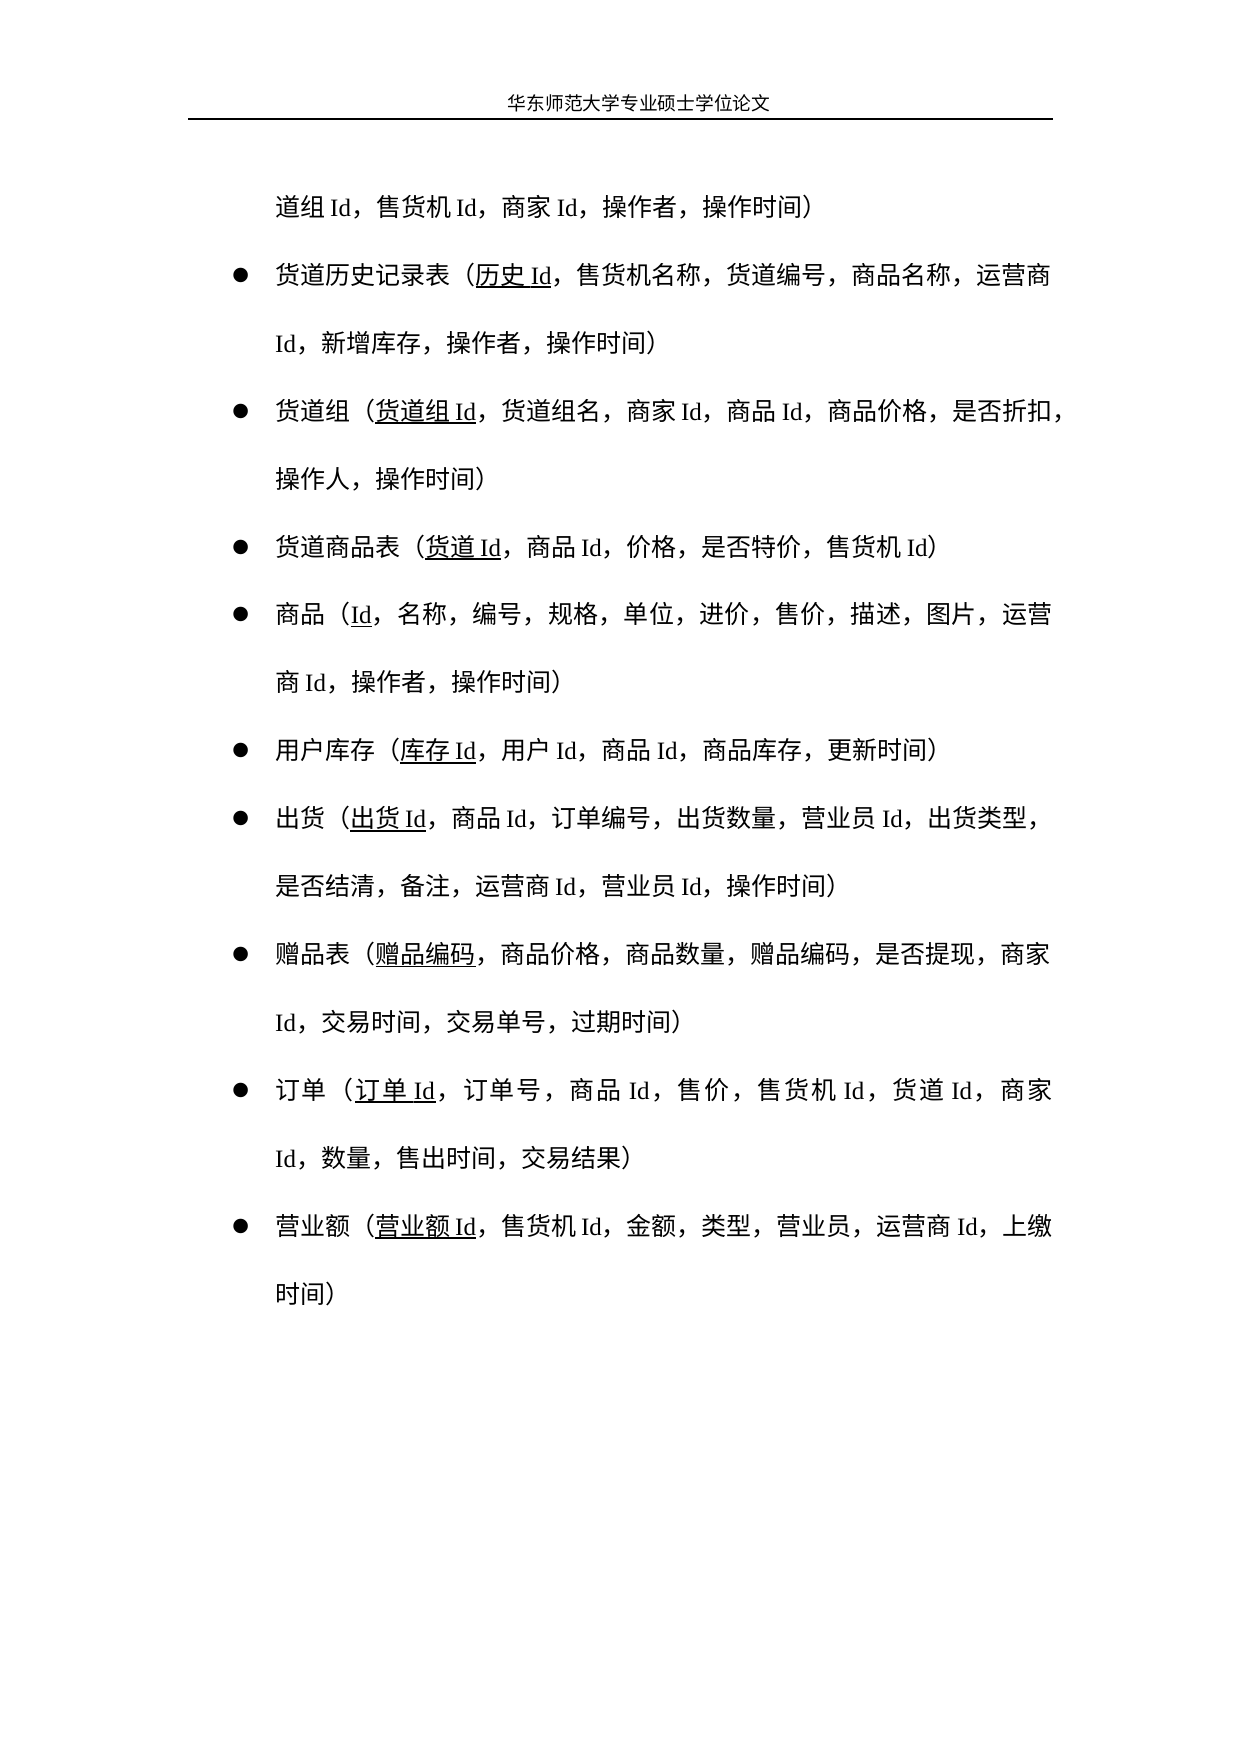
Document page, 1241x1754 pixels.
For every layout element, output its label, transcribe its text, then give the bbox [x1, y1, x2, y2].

list 赠品表（赠品编码，商品价格，商品数量，赠品编码，是否提现，商家Id，交易时间，交易单号，过期时间） [231, 919, 1053, 1054]
list 货道组（货道组Id，货道组名，商家Id，商品Id，商品价格，是否折扣，操作人，操作时间） [231, 375, 1053, 511]
list 订单（订单Id，订单号，商品Id，售价，售货机Id，货道Id，商家Id，数量，售出时间，交易结果） [231, 1054, 1053, 1190]
list 营业额（营业额Id，售货机Id，金额，类型，营业员，运营商Id，上缴时间） [231, 1190, 1053, 1326]
list 商品（Id，名称，编号，规格，单位，进价，售价，描述，图片，运营商Id，操作者，操作时间） [231, 579, 1053, 715]
list 货道历史记录表（历史Id，售货机名称，货道编号，商品名称，运营商Id，新增库存，操作者，操作时间） [231, 239, 1053, 375]
list 货道（货道Id，货道编号，额定存货量，当前存货量，新增存货量，货道组Id，售货机Id，商家Id，操作者，操作时间） [231, 172, 1053, 239]
list 用户库存（库存Id，用户Id，商品Id，商品库存，更新时间） [231, 715, 1053, 783]
list 货道商品表（货道Id，商品Id，价格，是否特价，售货机Id） [231, 511, 1053, 579]
list 出货（出货Id，商品Id，订单编号，出货数量，营业员Id，出货类型，是否结清，备注，运营商Id，营业员Id，操作时间） [231, 783, 1053, 919]
